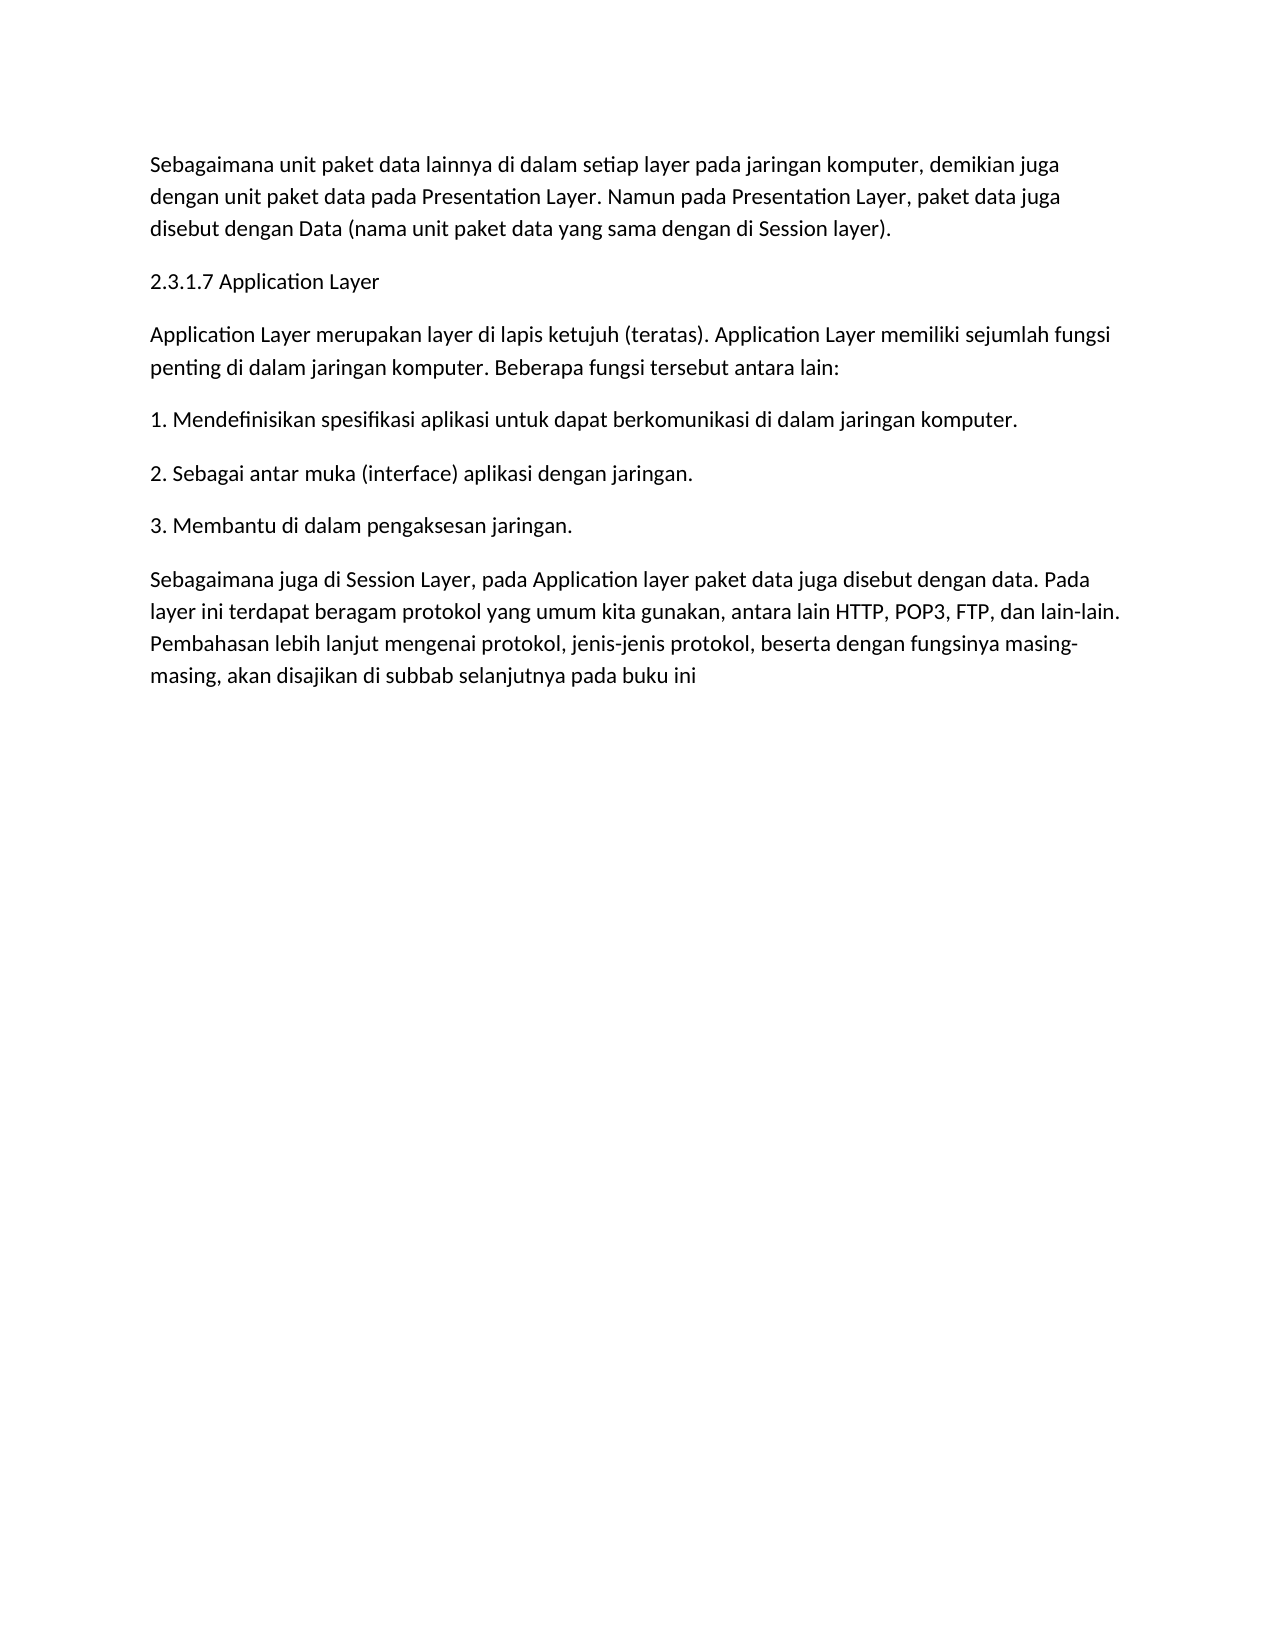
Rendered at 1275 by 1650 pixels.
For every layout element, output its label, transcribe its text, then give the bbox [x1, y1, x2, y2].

text Sebagaimana juga di Session Layer, pada Application layer paket data juga disebut dengan data. Pada layer ini terdapat beragam protokol yang umum kita gunakan, antara lain HTTP, POP3, FTP, dan lain-lain. Pembahasan lebih lanjut mengenai protokol, jenis-jenis protokol, beserta dengan fungsinya masing-masing, akan disajikan di subbab selanjutnya pada buku ini [150, 565, 1125, 689]
text 1. Mendefinisikan spesifikasi aplikasi untuk dapat berkomunikasi di dalam jaringan komputer. [150, 406, 1125, 434]
text 2.3.1.7 Application Layer [150, 267, 1125, 295]
text Application Layer merupakan layer di lapis ketujuh (teratas). Application Layer memiliki sejumlah fungsi penting di dalam jaringan komputer. Beberapa fungsi tersebut antara lain: [150, 320, 1125, 381]
text Sebagaimana unit paket data lainnya di dalam setiap layer pada jaringan komputer, demikian juga dengan unit paket data pada Presentation Layer. Namun pada Presentation Layer, paket data juga disebut dengan Data (nama unit paket data yang sama dengan di Session layer). [150, 150, 1125, 242]
text 2. Sebagai antar muka (interface) aplikasi dengan jaringan. [150, 459, 1125, 487]
text 3. Membantu di dalam pengaksesan jaringan. [150, 512, 1125, 540]
